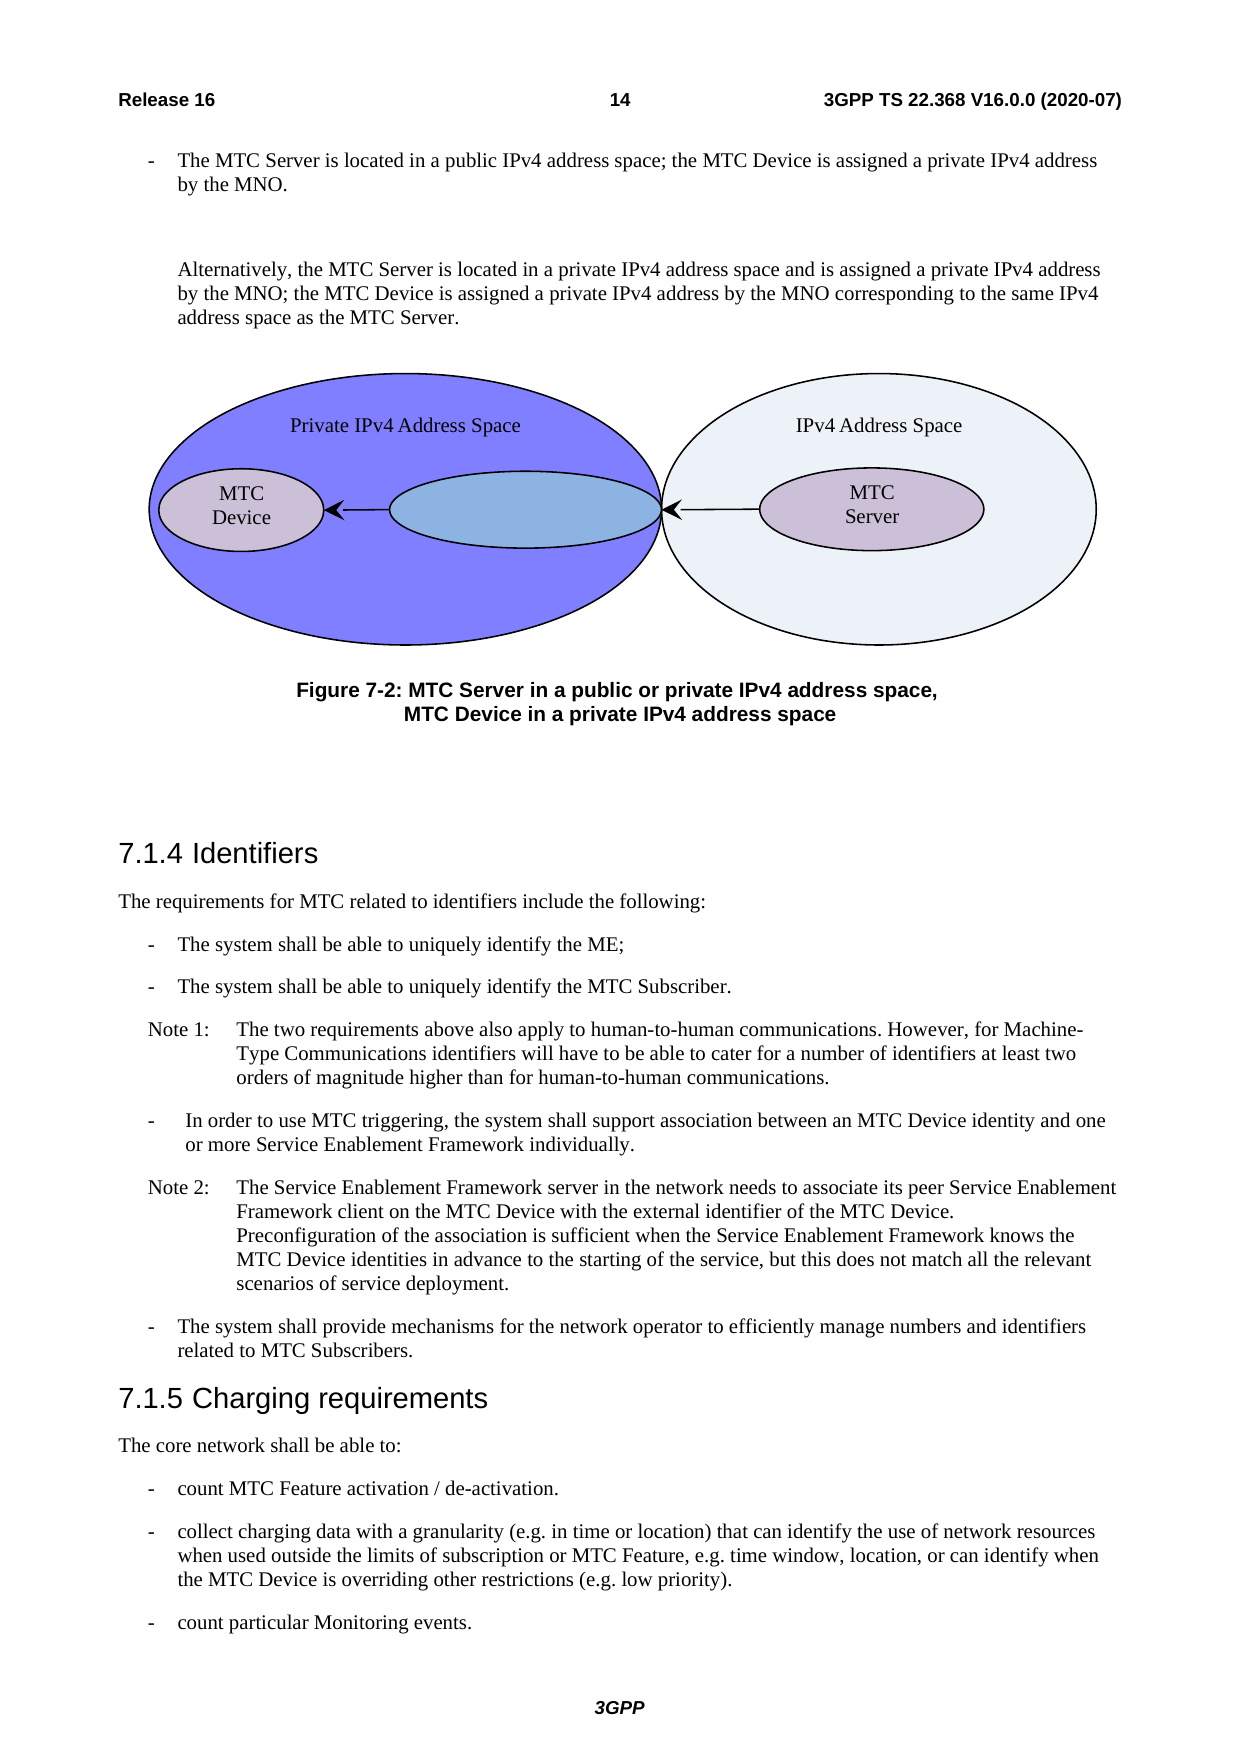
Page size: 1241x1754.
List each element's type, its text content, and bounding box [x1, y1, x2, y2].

subtitle 7.1.5 Charging requirements [118, 1381, 1122, 1414]
text - The system shall be able to uniquely identify the MTC Subscriber. [148, 974, 1122, 998]
text - collect charging data with a granularity (e.g. in time or location) that can identify the use of network resources when used outside the limits of subscription or MTC Feature, e.g. time window, location, or can identify when the MTC Device is overriding other restrictions (e.g. low priority). [148, 1519, 1122, 1591]
text - The system shall provide mechanisms for the network operator to efficiently manage numbers and identifiers related to MTC Subscribers. [148, 1314, 1122, 1362]
subtitle 7.1.4 Identifiers [118, 836, 1122, 870]
list In order to use MTC triggering, the system shall support association between an MTC Device identity and one or more Service Enablement Framework individually. [148, 1108, 1122, 1156]
text - The MTC Server is located in a public IPv4 address space; the MTC Device is assigned a private IPv4 address by the MNO. [148, 147, 1122, 196]
text Note 1: The two requirements above also apply to human-to-human communications. However, for Machine-Type Communications identifiers will have to be able to cater for a number of identifiers at least two orders of magnitude higher than for human-to-human communications. [148, 1017, 1122, 1089]
text - count MTC Feature activation / de-activation. [148, 1476, 1122, 1500]
text - The system shall be able to uniquely identify the ME; [148, 932, 1122, 956]
text The core network shall be able to: [118, 1433, 1122, 1457]
text The requirements for MTC related to identifiers include the following: [118, 889, 1122, 913]
text Note 2: The Service Enablement Framework server in the network needs to associate its peer Service Enablement Framework client on the MTC Device with the external identifier of the MTC Device. Preconfiguration of the association is sufficient when the Service Enablement Framework knows the MTC Device identities in advance to the starting of the service, but this does not match all the relevant scenarios of service deployment. [148, 1175, 1122, 1295]
text Figure 7-2: MTC Server in a public or private IPv4 address space, MTC Device in a private IPv4 address space [118, 678, 1122, 726]
text - count particular Monitoring events. [148, 1610, 1122, 1634]
text Alternatively, the MTC Server is located in a private IPv4 address space and is assigned a private IPv4 address by the MNO; the MTC Device is assigned a private IPv4 address by the MNO corresponding to the same IPv4 address space as the MTC Server. [177, 257, 1122, 329]
